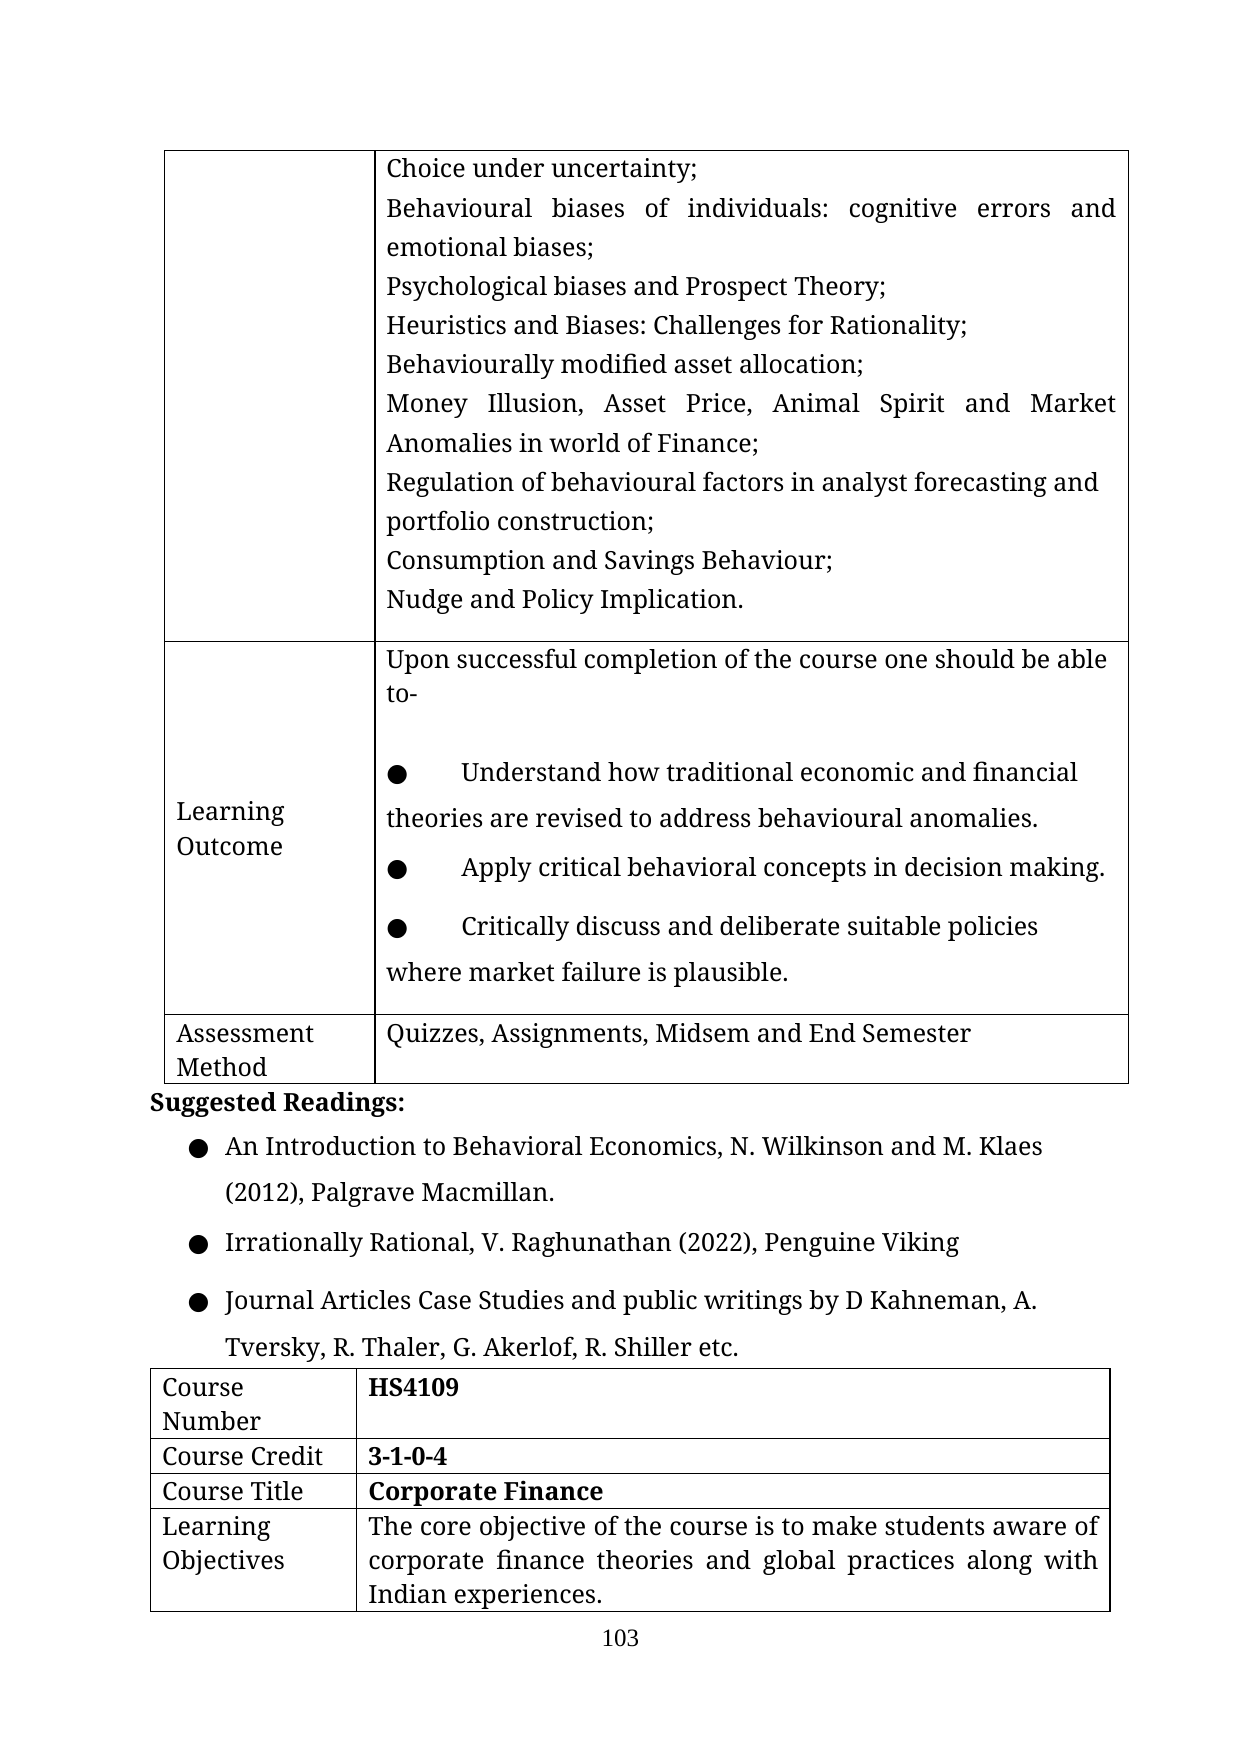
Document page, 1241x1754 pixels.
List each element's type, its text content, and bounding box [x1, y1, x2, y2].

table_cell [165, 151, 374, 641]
text Suggested Readings: [150, 1084, 1090, 1118]
list Journal Articles Case Studies and public writings by D Kahneman, A. Tversky, R. Thaler, G. Akerlof, R. Shiller etc. [187, 1273, 1090, 1363]
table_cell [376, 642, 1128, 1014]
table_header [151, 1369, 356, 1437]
list Irrationally Rational, V. Raghunathan (2022), Penguine Viking [187, 1214, 1090, 1265]
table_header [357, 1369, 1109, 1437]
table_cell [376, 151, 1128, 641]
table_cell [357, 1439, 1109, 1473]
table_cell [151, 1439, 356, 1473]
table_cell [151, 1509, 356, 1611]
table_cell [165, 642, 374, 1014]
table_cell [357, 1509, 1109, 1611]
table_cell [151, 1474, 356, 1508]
list An Introduction to Behavioral Economics, N. Wilkinson and M. Klaes (2012), Palgrave Macmillan. [187, 1118, 1090, 1209]
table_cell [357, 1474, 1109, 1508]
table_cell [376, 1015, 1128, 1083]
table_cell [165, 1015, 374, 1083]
